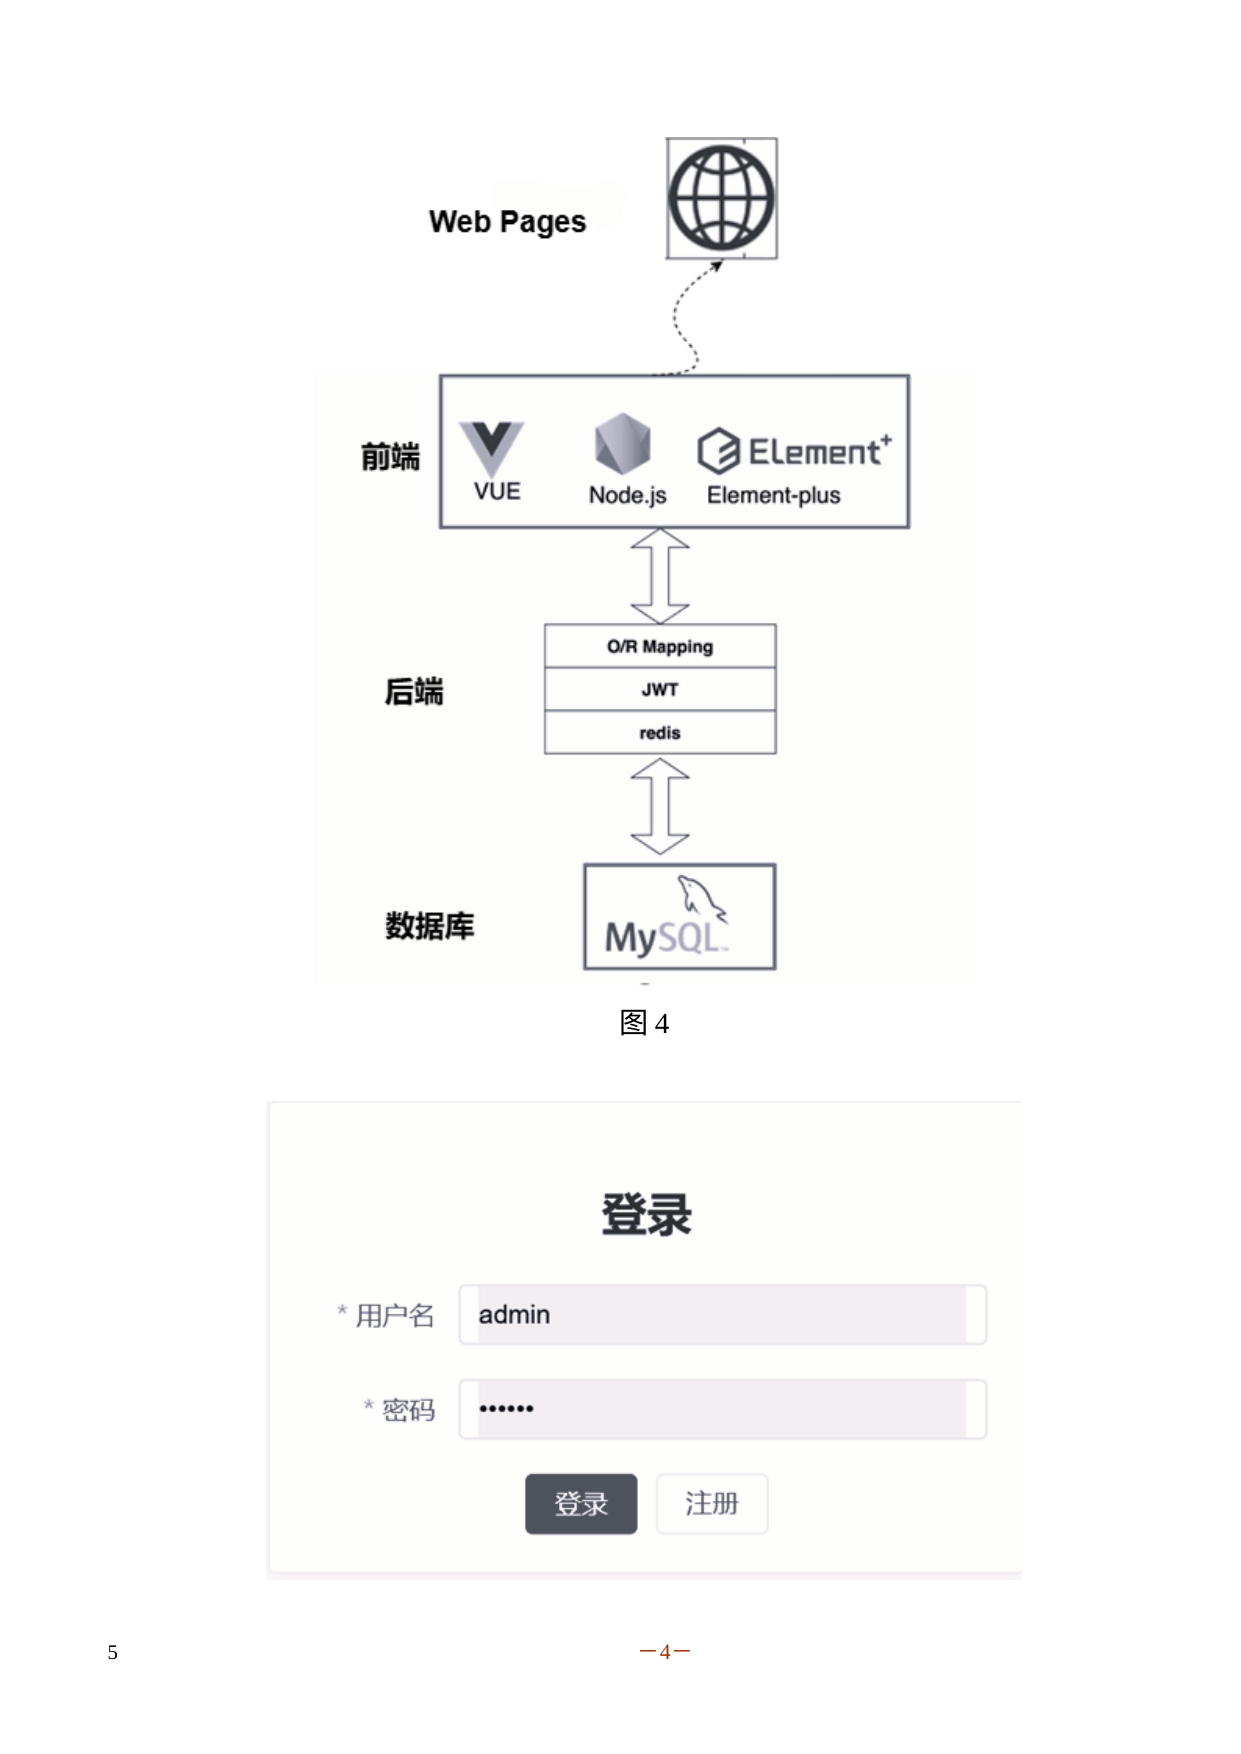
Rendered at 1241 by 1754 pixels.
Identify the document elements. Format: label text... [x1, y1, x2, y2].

text 图4 [147, 1000, 1142, 1042]
picture [266, 1101, 1023, 1580]
picture [313, 137, 976, 988]
